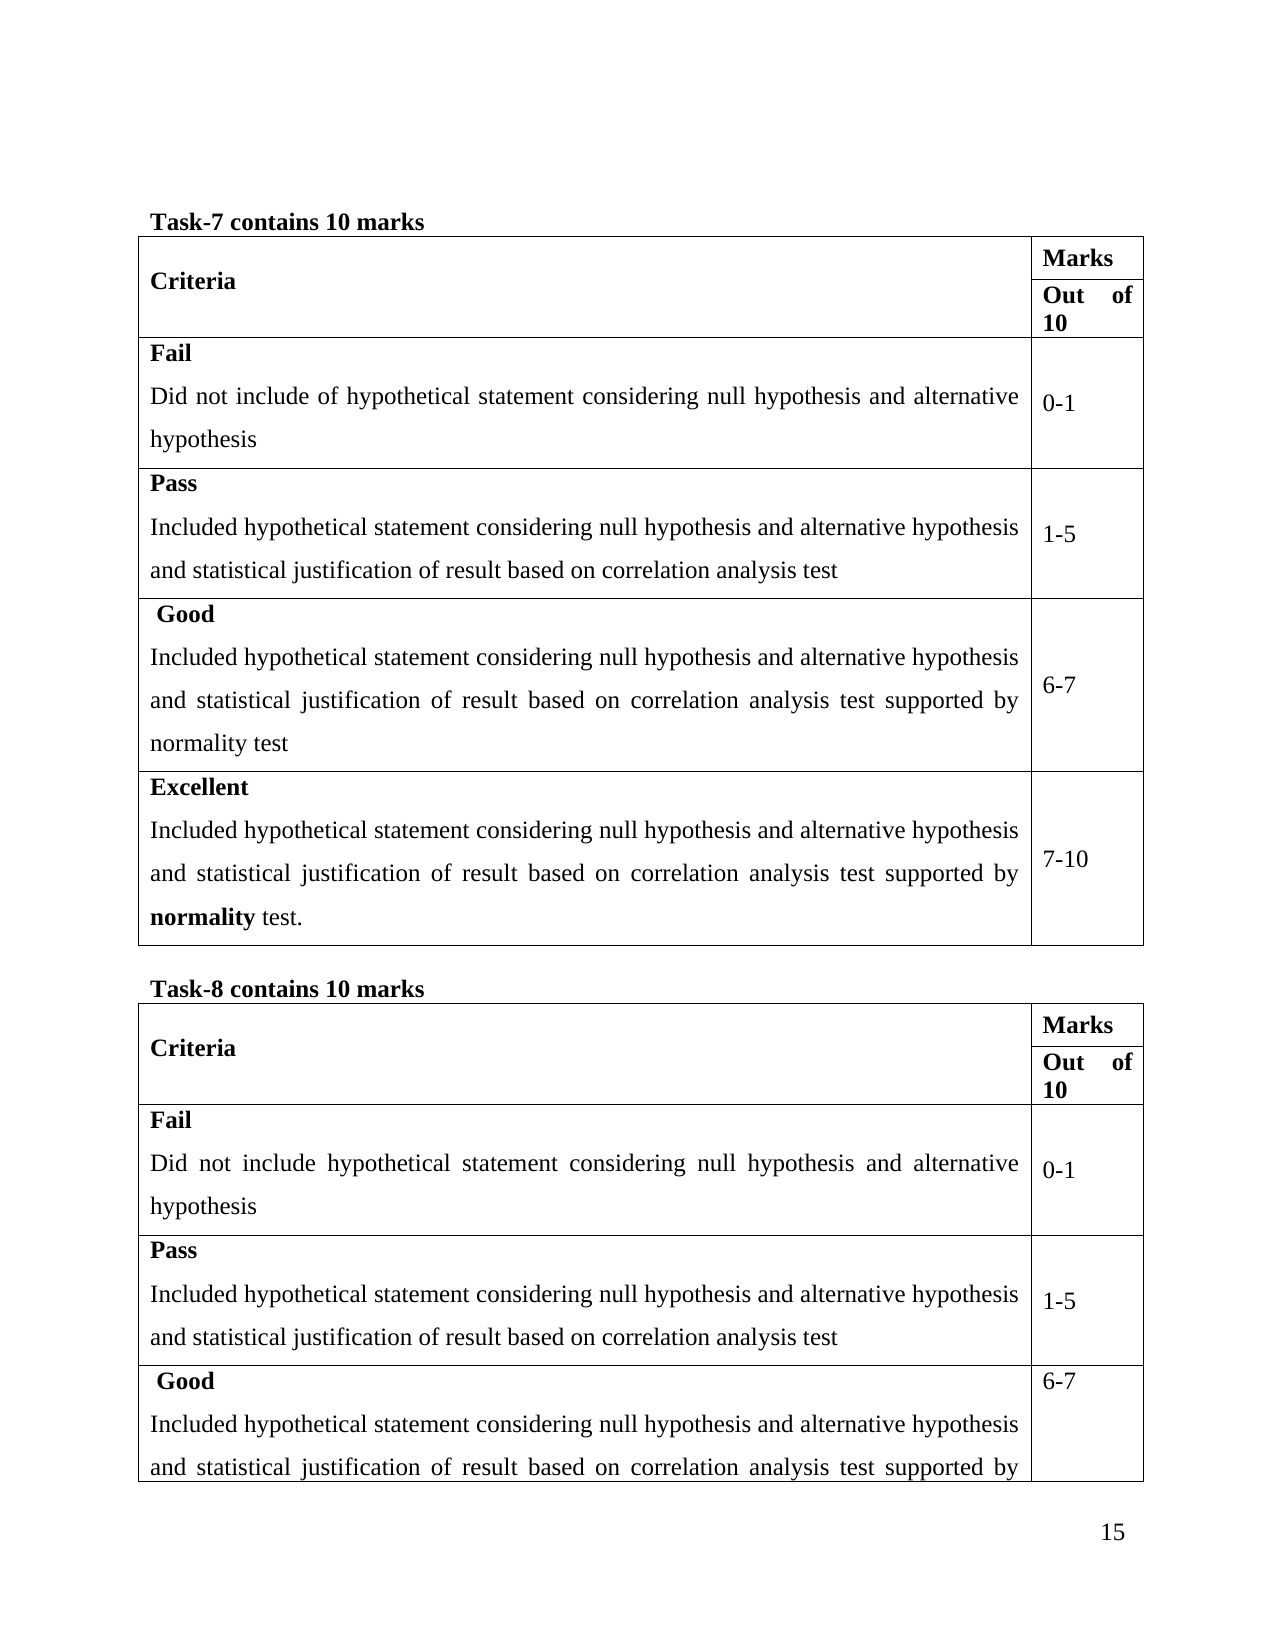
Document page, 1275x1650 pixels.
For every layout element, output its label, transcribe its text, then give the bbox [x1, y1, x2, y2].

table_cell 0-1 [1032, 338, 1143, 467]
text Task-8 contains 10 marks [150, 974, 1125, 1003]
table_cell 1-5 [1032, 469, 1143, 598]
table_cell 6-7 [1032, 599, 1143, 771]
table_cell 7-10 [1032, 772, 1143, 945]
table_cell 1-5 [1032, 1236, 1143, 1365]
table_cell Excellent Included hypothetical statement considering null hypothesis and alternative hypothesis and statistical justification of result based on correlation analysis test supported by normality test. [139, 772, 1031, 945]
table_cell Pass Included hypothetical statement considering null hypothesis and alternative hypothesis and statistical justification of result based on correlation analysis test [139, 469, 1031, 598]
table_cell 0-1 [1032, 1105, 1143, 1234]
table_cell Out of 10 [1032, 1047, 1143, 1104]
table_header Criteria [139, 237, 1031, 337]
table_header Marks [1032, 1004, 1143, 1046]
table_cell 6-7 [1032, 1366, 1143, 1481]
table_cell Out of 10 [1032, 280, 1143, 337]
text Task-7 contains 10 marks [150, 207, 1125, 236]
table_header Marks [1032, 237, 1143, 279]
table_cell Pass Included hypothetical statement considering null hypothesis and alternative hypothesis and statistical justification of result based on correlation analysis test [139, 1236, 1031, 1365]
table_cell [139, 1366, 1031, 1481]
table_cell Fail Did not include of hypothetical statement considering null hypothesis and alternative hypothesis [139, 338, 1031, 467]
table_cell Fail Did not include hypothetical statement considering null hypothesis and alternative hypothesis [139, 1105, 1031, 1234]
table_header Criteria [139, 1004, 1031, 1104]
